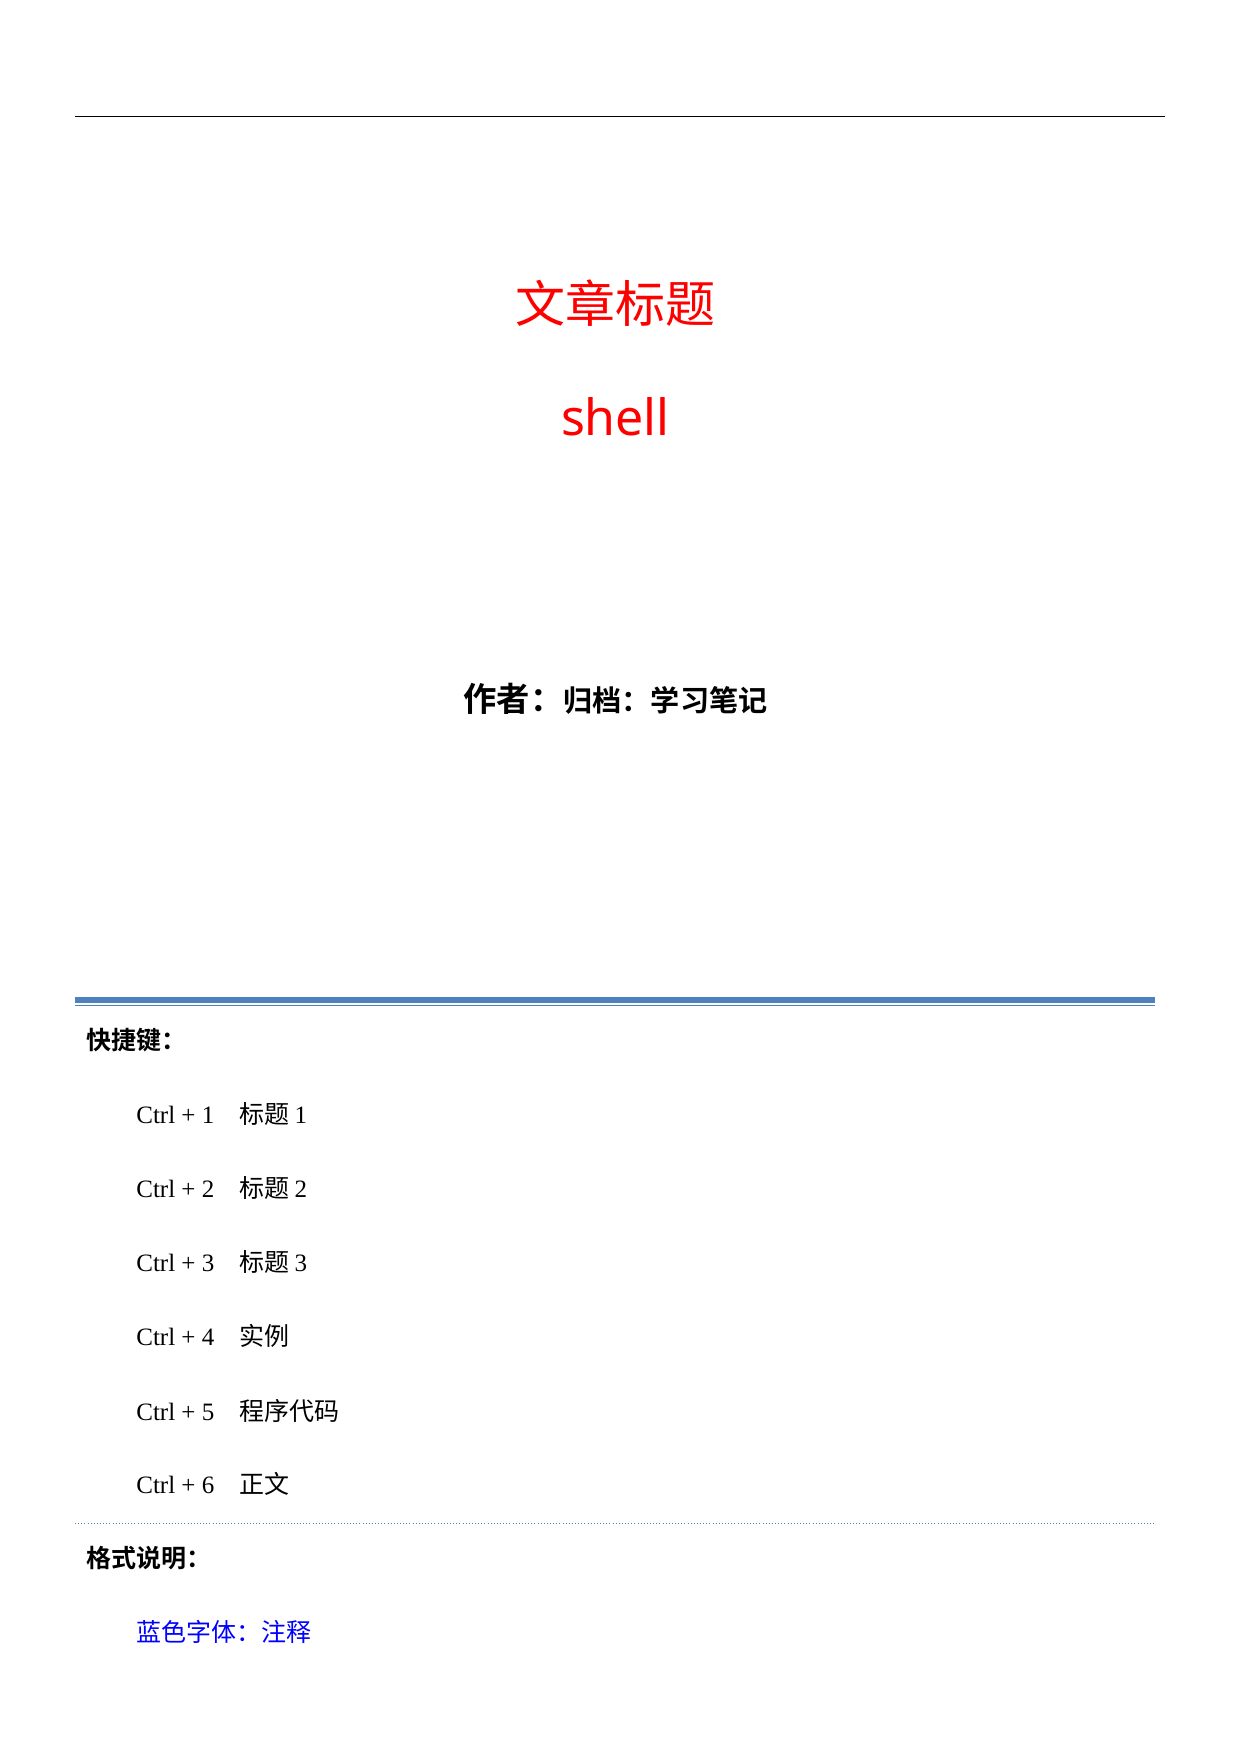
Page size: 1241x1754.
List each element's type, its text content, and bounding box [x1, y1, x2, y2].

table_cell 快捷键： Ctrl + 1 标题1 Ctrl + 2 标题2 Ctrl + 3 标题3 Ctrl + 4 实例 Ctrl + 5 程序代码 Ctrl + 6 正文 [75, 1006, 1155, 1523]
table_cell 作者：归档：学习笔记 [75, 625, 1155, 997]
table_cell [75, 1523, 1155, 1665]
table_header 文章标题 shell [75, 138, 1155, 625]
